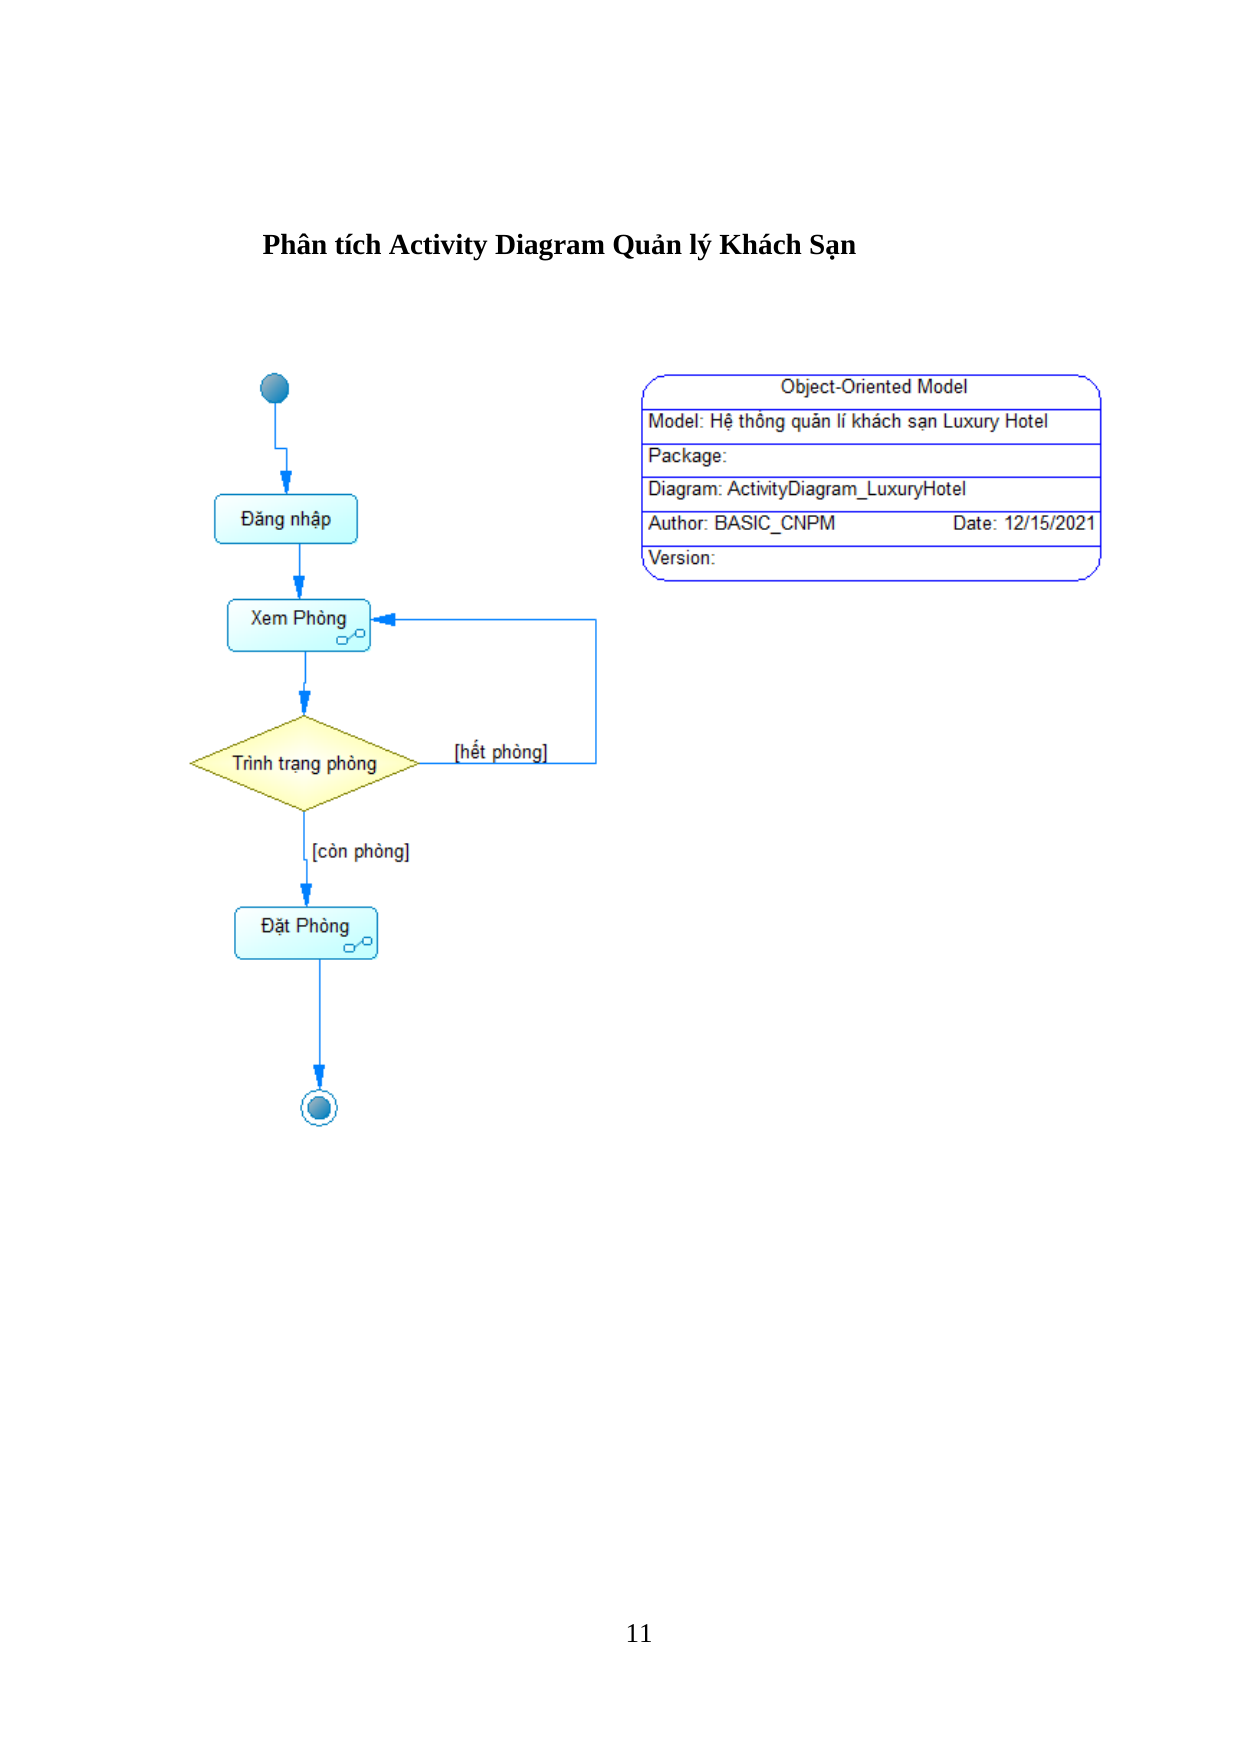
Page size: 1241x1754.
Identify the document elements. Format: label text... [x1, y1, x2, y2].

picture [187, 320, 1128, 1167]
subtitle Phân tích Activity Diagram Quản lý Khách Sạn [262, 227, 1090, 261]
